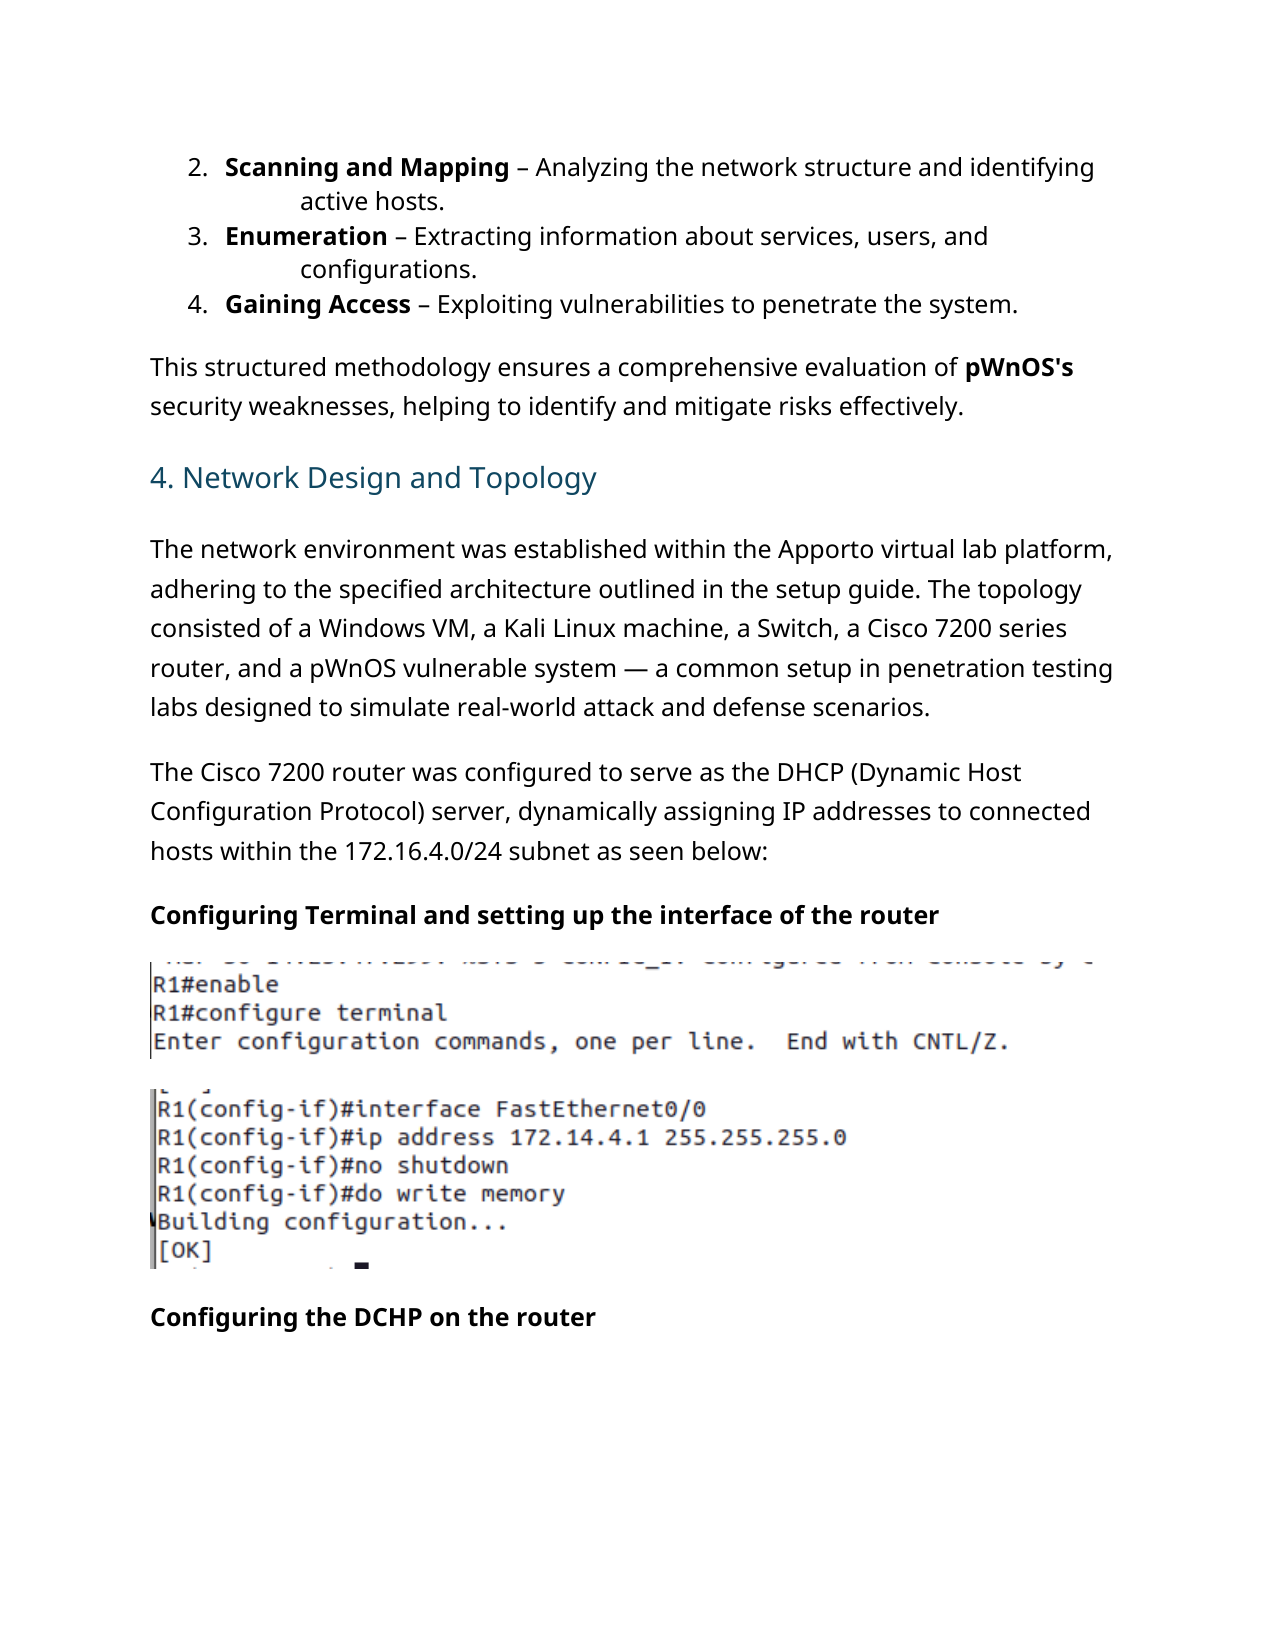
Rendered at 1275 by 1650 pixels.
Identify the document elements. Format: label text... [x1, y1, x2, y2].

text The network environment was established within the Apporto virtual lab platform, adhering to the specified architecture outlined in the setup guide. The topology consisted of a Windows VM, a Kali Linux machine, a Switch, a Cisco 7200 series router, and a pWnOS vulnerable system — a common setup in penetration testing labs designed to simulate real-world attack and defense scenarios. [150, 532, 1125, 724]
text Configuring the DCHP on the router [150, 1299, 1125, 1333]
text This structured methodology ensures a comprehensive evaluation of pWnOS's security weaknesses, helping to identify and mitigate risks effectively. [150, 349, 1125, 422]
list Scanning and Mapping – Analyzing the network structure and identifying active hosts. [187, 150, 1125, 218]
text The Cisco 7200 router was configured to serve as the DHCP (Dynamic Host Configuration Protocol) server, dynamically assigning IP addresses to connected hosts within the 172.16.4.0/24 subnet as seen below: [150, 754, 1125, 867]
list Gaining Access – Exploiting vulnerabilities to penetrate the system. [187, 286, 1125, 320]
subtitle 4. Network Design and Topology [150, 457, 1125, 497]
text Configuring Terminal and setting up the interface of the router [150, 898, 1125, 932]
list Enumeration – Extracting information about services, users, and configurations. [187, 218, 1125, 286]
picture [150, 962, 1093, 1059]
picture [150, 1089, 990, 1269]
